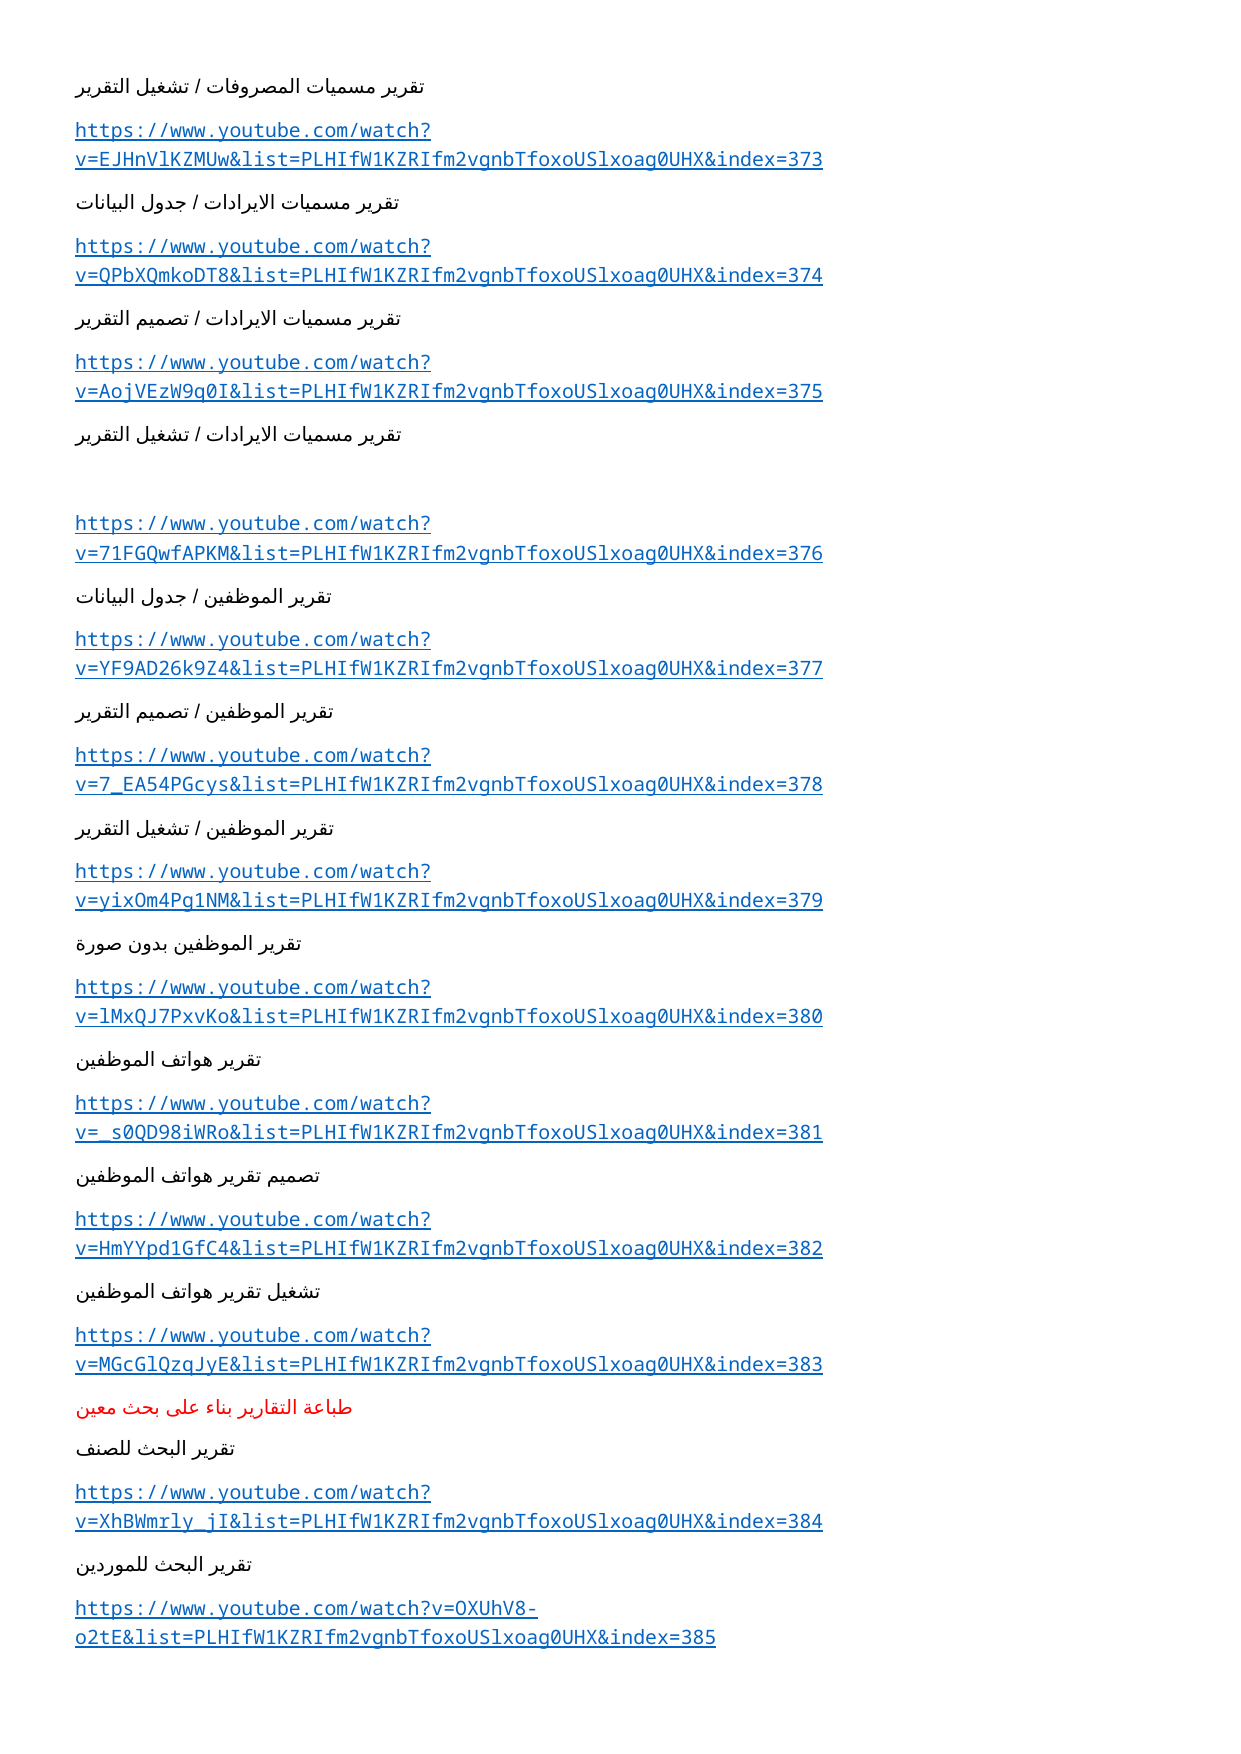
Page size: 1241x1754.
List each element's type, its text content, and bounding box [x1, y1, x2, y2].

text https://www.youtube.com/watch?v=71FGQwfAPKM&list=PLHIfW1KZRIfm2vgnbTfoxoUSlxoag0UHX&index=376 [75, 510, 1165, 566]
text تقرير مسميات الايرادات / تصميم التقرير [75, 307, 1165, 329]
text تصميم تقرير هواتف الموظفين [75, 1164, 1165, 1187]
text https://www.youtube.com/watch?v=YF9AD26k9Z4&list=PLHIfW1KZRIfm2vgnbTfoxoUSlxoag0UHX&index=377 [75, 626, 1165, 682]
text تقرير الموظفين / جدول البيانات [75, 584, 1165, 607]
text https://www.youtube.com/watch?v=HmYYpd1GfC4&list=PLHIfW1KZRIfm2vgnbTfoxoUSlxoag0UHX&index=382 [75, 1205, 1165, 1261]
text تقرير البحث للموردين [75, 1553, 1165, 1576]
text https://www.youtube.com/watch?v=lMxQJ7PxvKo&list=PLHIfW1KZRIfm2vgnbTfoxoUSlxoag0UHX&index=380 [75, 973, 1165, 1029]
text https://www.youtube.com/watch?v=7_EA54PGcys&list=PLHIfW1KZRIfm2vgnbTfoxoUSlxoag0UHX&index=378 [75, 742, 1165, 798]
text تقرير البحث للصنف [75, 1437, 1165, 1460]
text https://www.youtube.com/watch?v=QPbXQmkoDT8&list=PLHIfW1KZRIfm2vgnbTfoxoUSlxoag0UHX&index=374 [75, 232, 1165, 288]
text https://www.youtube.com/watch?v=yixOm4Pg1NM&list=PLHIfW1KZRIfm2vgnbTfoxoUSlxoag0UHX&index=379 [75, 857, 1165, 913]
text تشغيل تقرير هواتف الموظفين [75, 1280, 1165, 1303]
text https://www.youtube.com/watch?v=MGcGlQzqJyE&list=PLHIfW1KZRIfm2vgnbTfoxoUSlxoag0UHX&index=383 [75, 1321, 1165, 1377]
text https://www.youtube.com/watch?v=AojVEzW9q0I&list=PLHIfW1KZRIfm2vgnbTfoxoUSlxoag0UHX&index=375 [75, 348, 1165, 404]
text تقرير مسميات الايرادات / جدول البيانات [75, 191, 1165, 214]
text تقرير هواتف الموظفين [75, 1048, 1165, 1071]
text https://www.youtube.com/watch?v=OXUhV8-o2tE&list=PLHIfW1KZRIfm2vgnbTfoxoUSlxoag0UHX&index=385 [75, 1594, 1165, 1650]
text https://www.youtube.com/watch?v=XhBWmrly_jI&list=PLHIfW1KZRIfm2vgnbTfoxoUSlxoag0UHX&index=384 [75, 1478, 1165, 1534]
text تقرير مسميات المصروفات / تشغيل التقرير [75, 75, 1165, 98]
text طباعة التقارير بناء على بحث معين [75, 1396, 1165, 1419]
text تقرير الموظفين بدون صورة [75, 932, 1165, 955]
text تقرير الموظفين / تصميم التقرير [75, 700, 1165, 723]
text تقرير الموظفين / تشغيل التقرير [75, 816, 1165, 839]
text https://www.youtube.com/watch?v=_s0QD98iWRo&list=PLHIfW1KZRIfm2vgnbTfoxoUSlxoag0UHX&index=381 [75, 1089, 1165, 1145]
text تقرير مسميات الايرادات / تشغيل التقرير [75, 423, 1165, 446]
text https://www.youtube.com/watch?v=EJHnVlKZMUw&list=PLHIfW1KZRIfm2vgnbTfoxoUSlxoag0UHX&index=373 [75, 116, 1165, 172]
